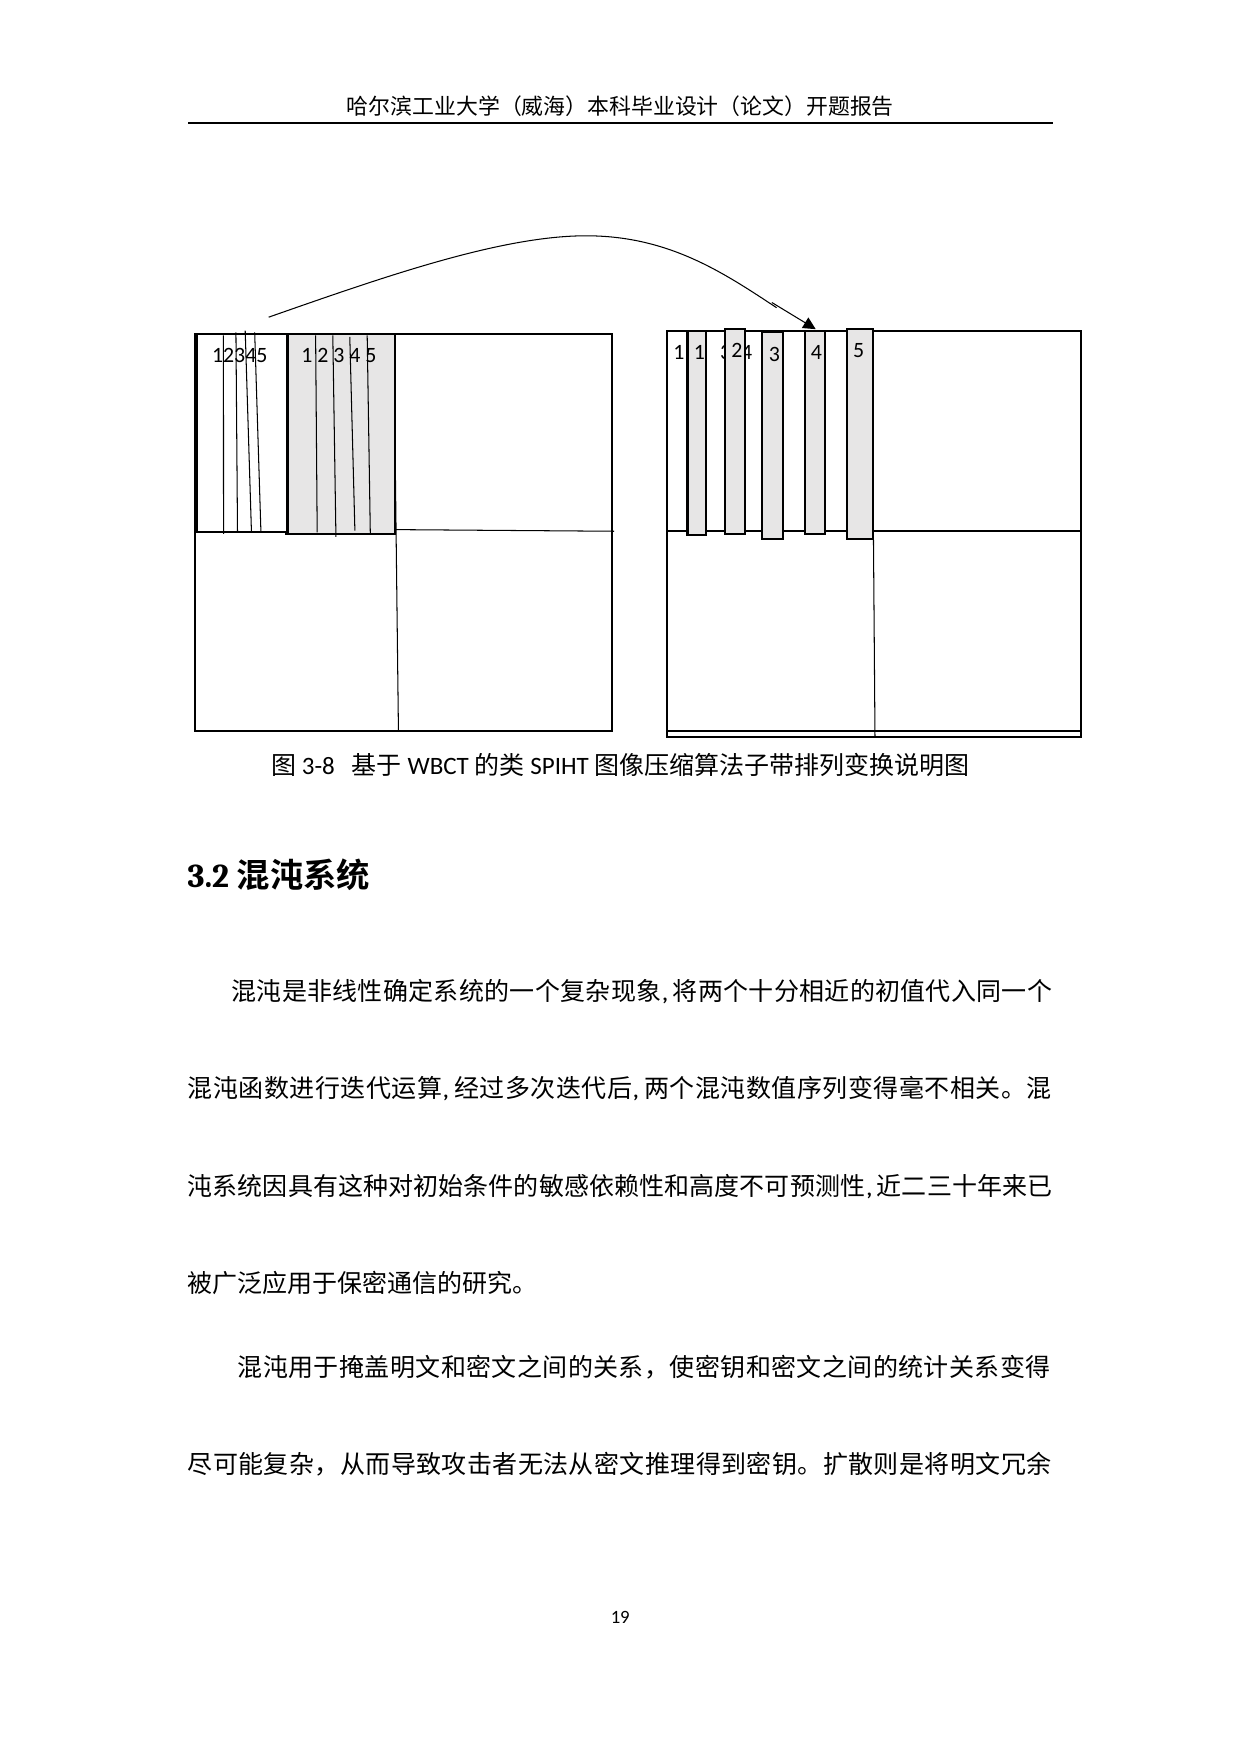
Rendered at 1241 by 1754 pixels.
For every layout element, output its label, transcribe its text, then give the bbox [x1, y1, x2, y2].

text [187, 1333, 1053, 1495]
subtitle 3.2 混沌系统 [187, 841, 1053, 906]
text 图 3-8 基于 WBCT 的类 SPIHT 图像压缩算法子带排列变换说明图 [187, 731, 1053, 796]
text 混沌是非线性确定系统的一个复杂现象, 将两个十分相近的初值代入同一个混沌函数进行迭代运算, 经过多次迭代后, 两个混沌数值序列变得毫不相关。混沌系统因具有这种对初始条件的敏感依赖性和高度不可预测性, 近二三十年来已被广泛应用于保密通信的研究。 [187, 957, 1053, 1314]
